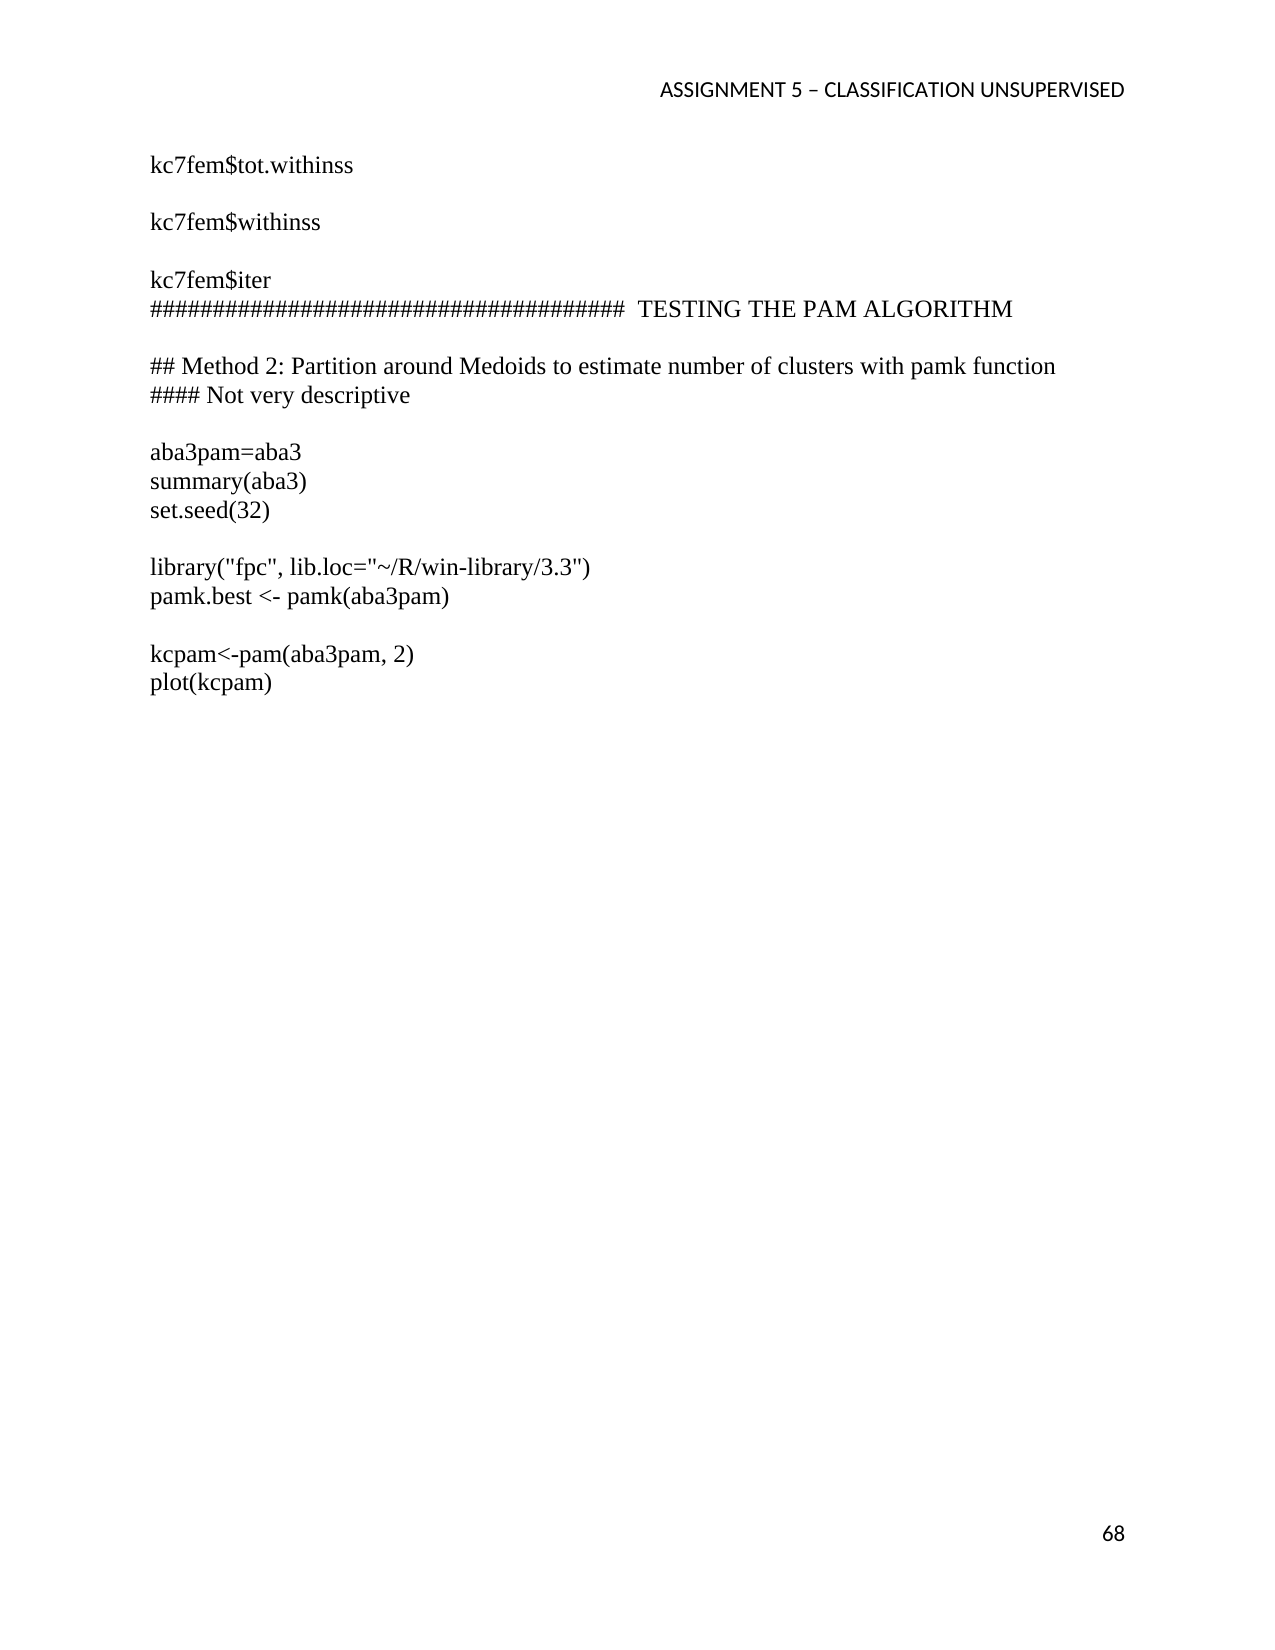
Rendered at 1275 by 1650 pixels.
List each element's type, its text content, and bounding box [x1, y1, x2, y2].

text kc7fem$tot.withinss [150, 150, 1125, 179]
text kc7fem$withinss [150, 207, 1125, 236]
text set.seed(32) [150, 495, 1125, 524]
text aba3pam=aba3 [150, 437, 1125, 466]
text kc7fem$iter [150, 265, 1125, 294]
text summary(aba3) [150, 466, 1125, 495]
text pamk.best <- pamk(aba3pam) [150, 581, 1125, 610]
text library("fpc", lib.loc="~/R/win-library/3.3") [150, 552, 1125, 581]
text ## Method 2: Partition around Medoids to estimate number of clusters with pamk function [150, 351, 1125, 380]
text ###################################### TESTING THE PAM ALGORITHM [150, 294, 1125, 322]
text plot(kcpam) [150, 667, 1125, 696]
text kcpam<-pam(aba3pam, 2) [150, 639, 1125, 667]
text #### Not very descriptive [150, 380, 1125, 409]
